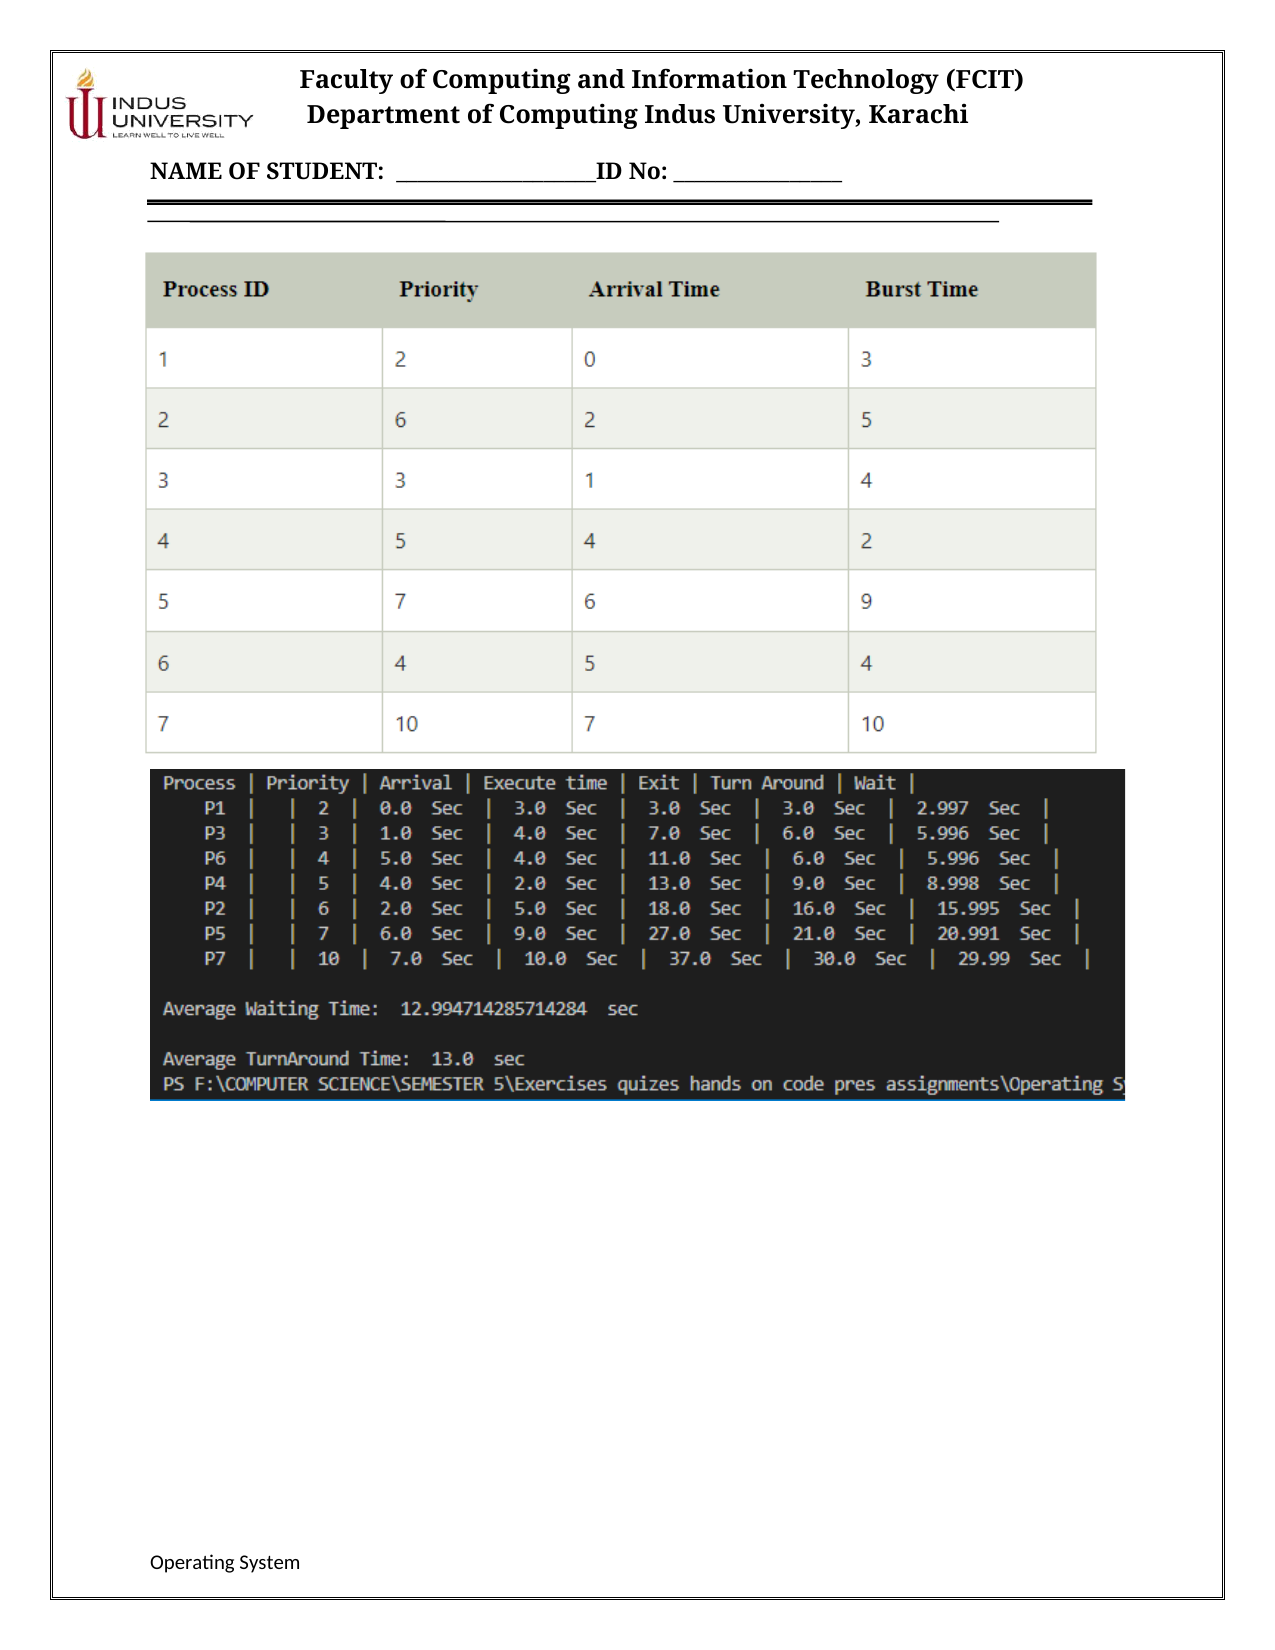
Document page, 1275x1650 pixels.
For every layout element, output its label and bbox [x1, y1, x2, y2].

picture [59, 54, 257, 154]
picture [147, 199, 1093, 205]
picture [140, 243, 1125, 1101]
